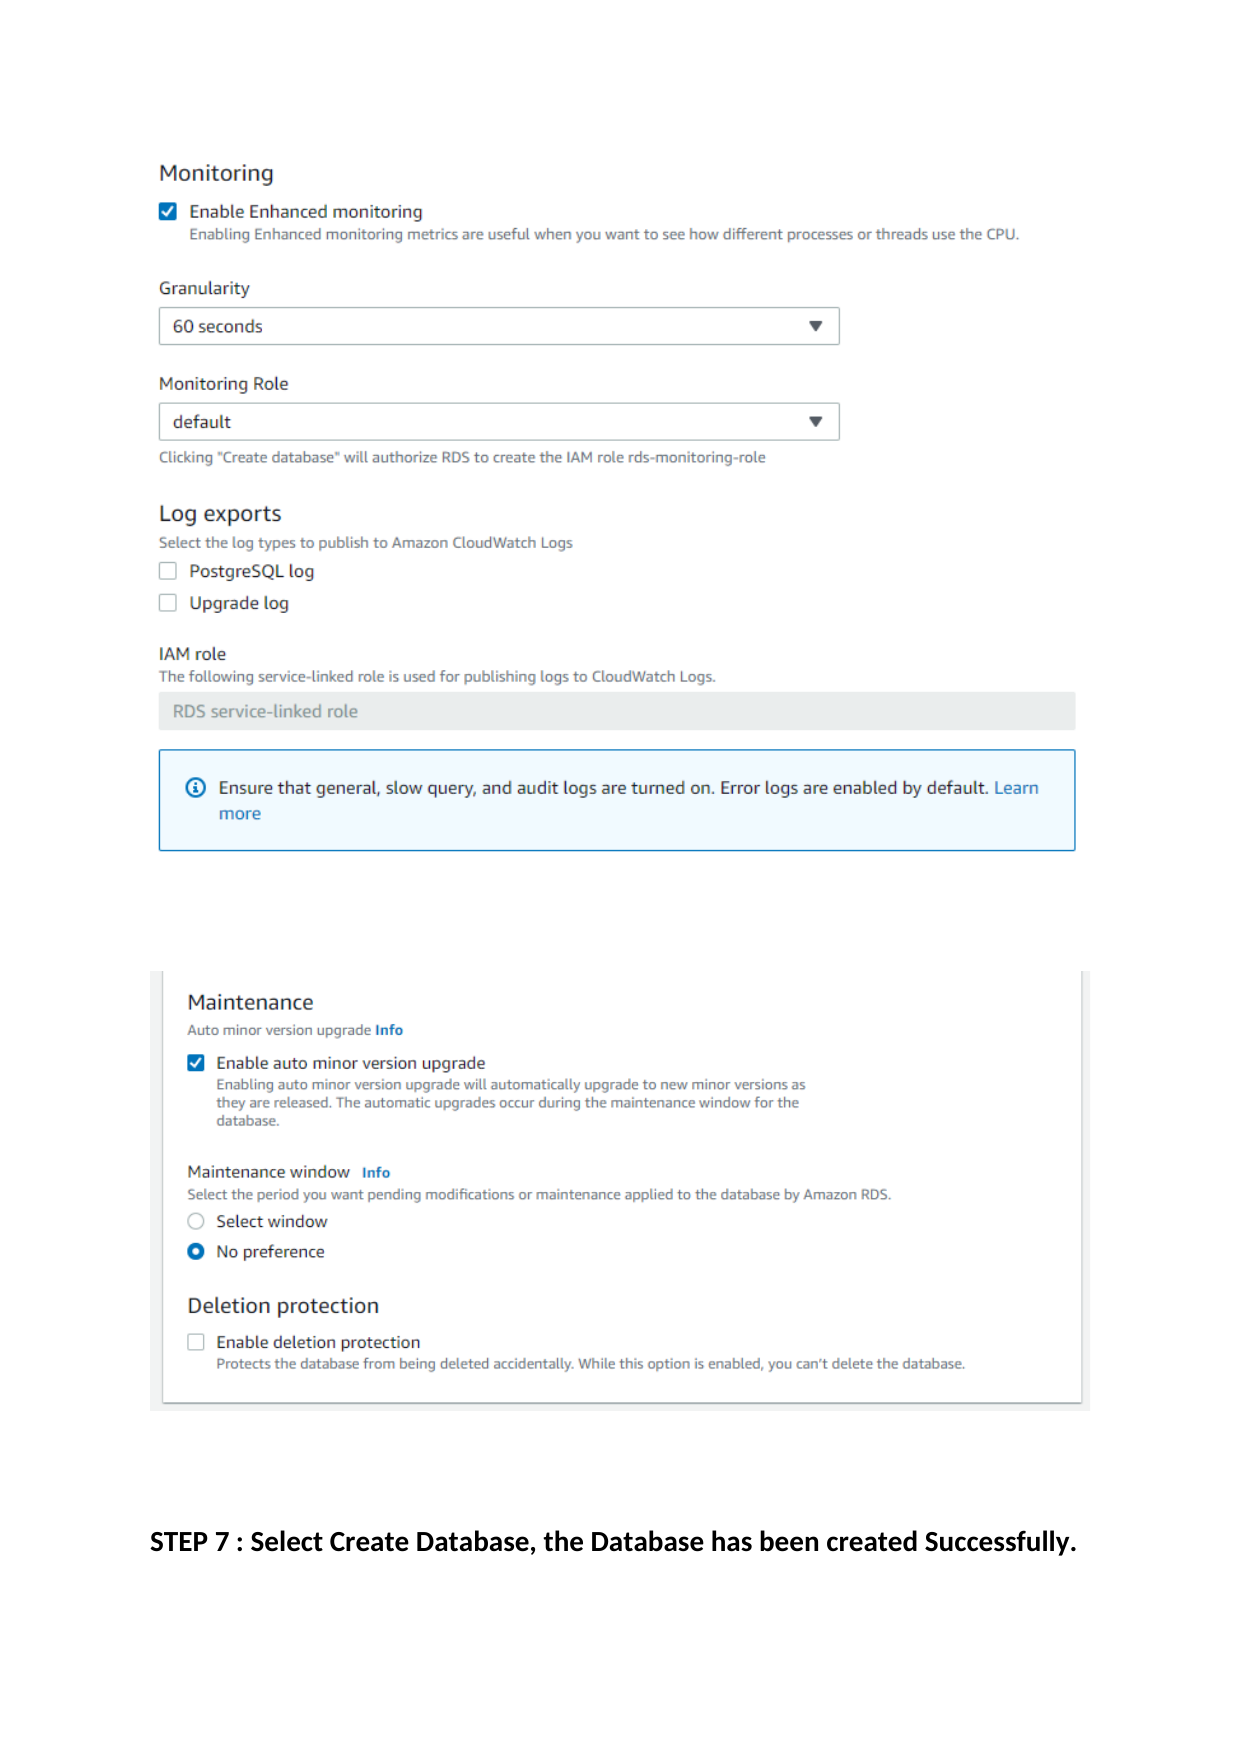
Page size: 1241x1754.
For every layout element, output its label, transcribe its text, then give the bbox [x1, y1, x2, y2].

picture [150, 971, 1091, 1411]
text STEP 7 : Select Create Database, the Database has been created Successfully. [150, 1523, 1090, 1559]
picture [150, 150, 1091, 859]
